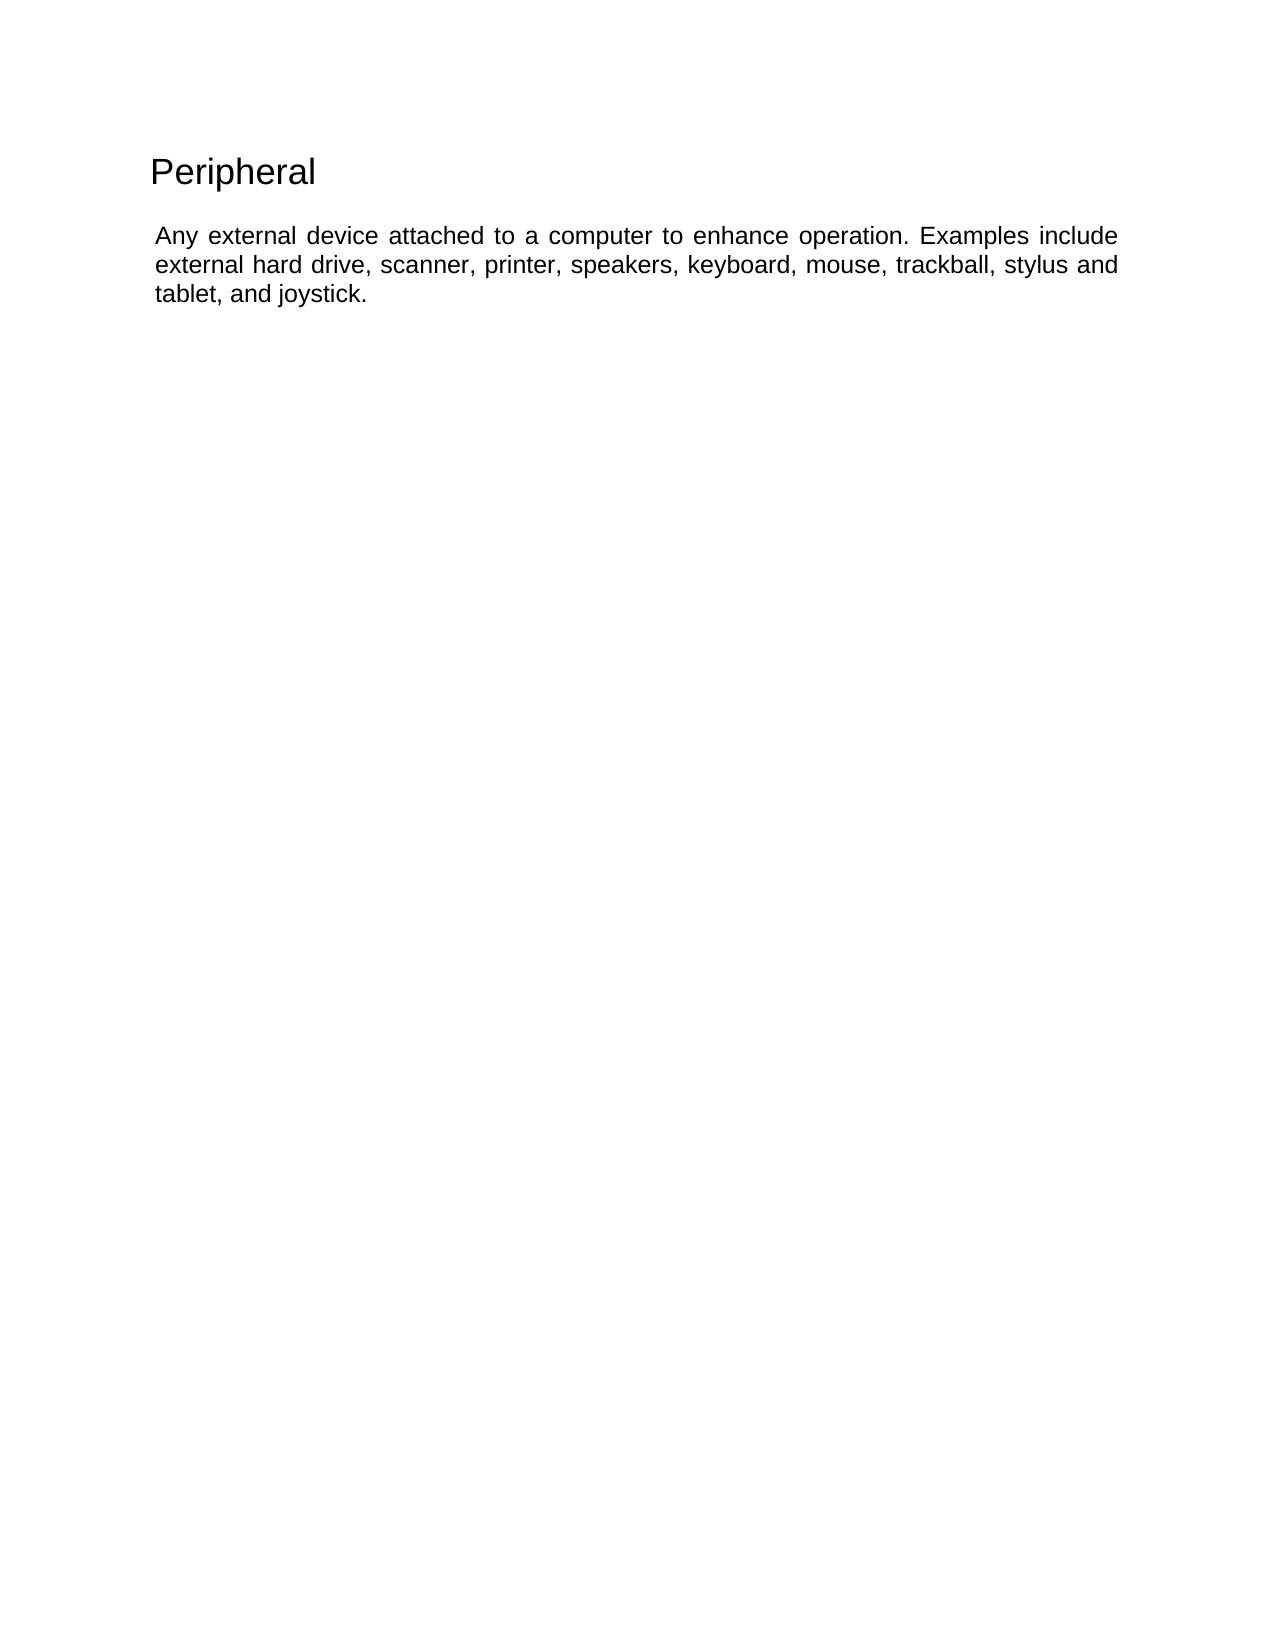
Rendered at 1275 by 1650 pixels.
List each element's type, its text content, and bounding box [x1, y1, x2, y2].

text Any external device attached to a computer to enhance operation. Examples include external hard drive, scanner, printer, speakers, keyboard, mouse, trackball, stylus and tablet, and joystick. [155, 221, 1120, 307]
text Peripheral [150, 150, 1125, 192]
